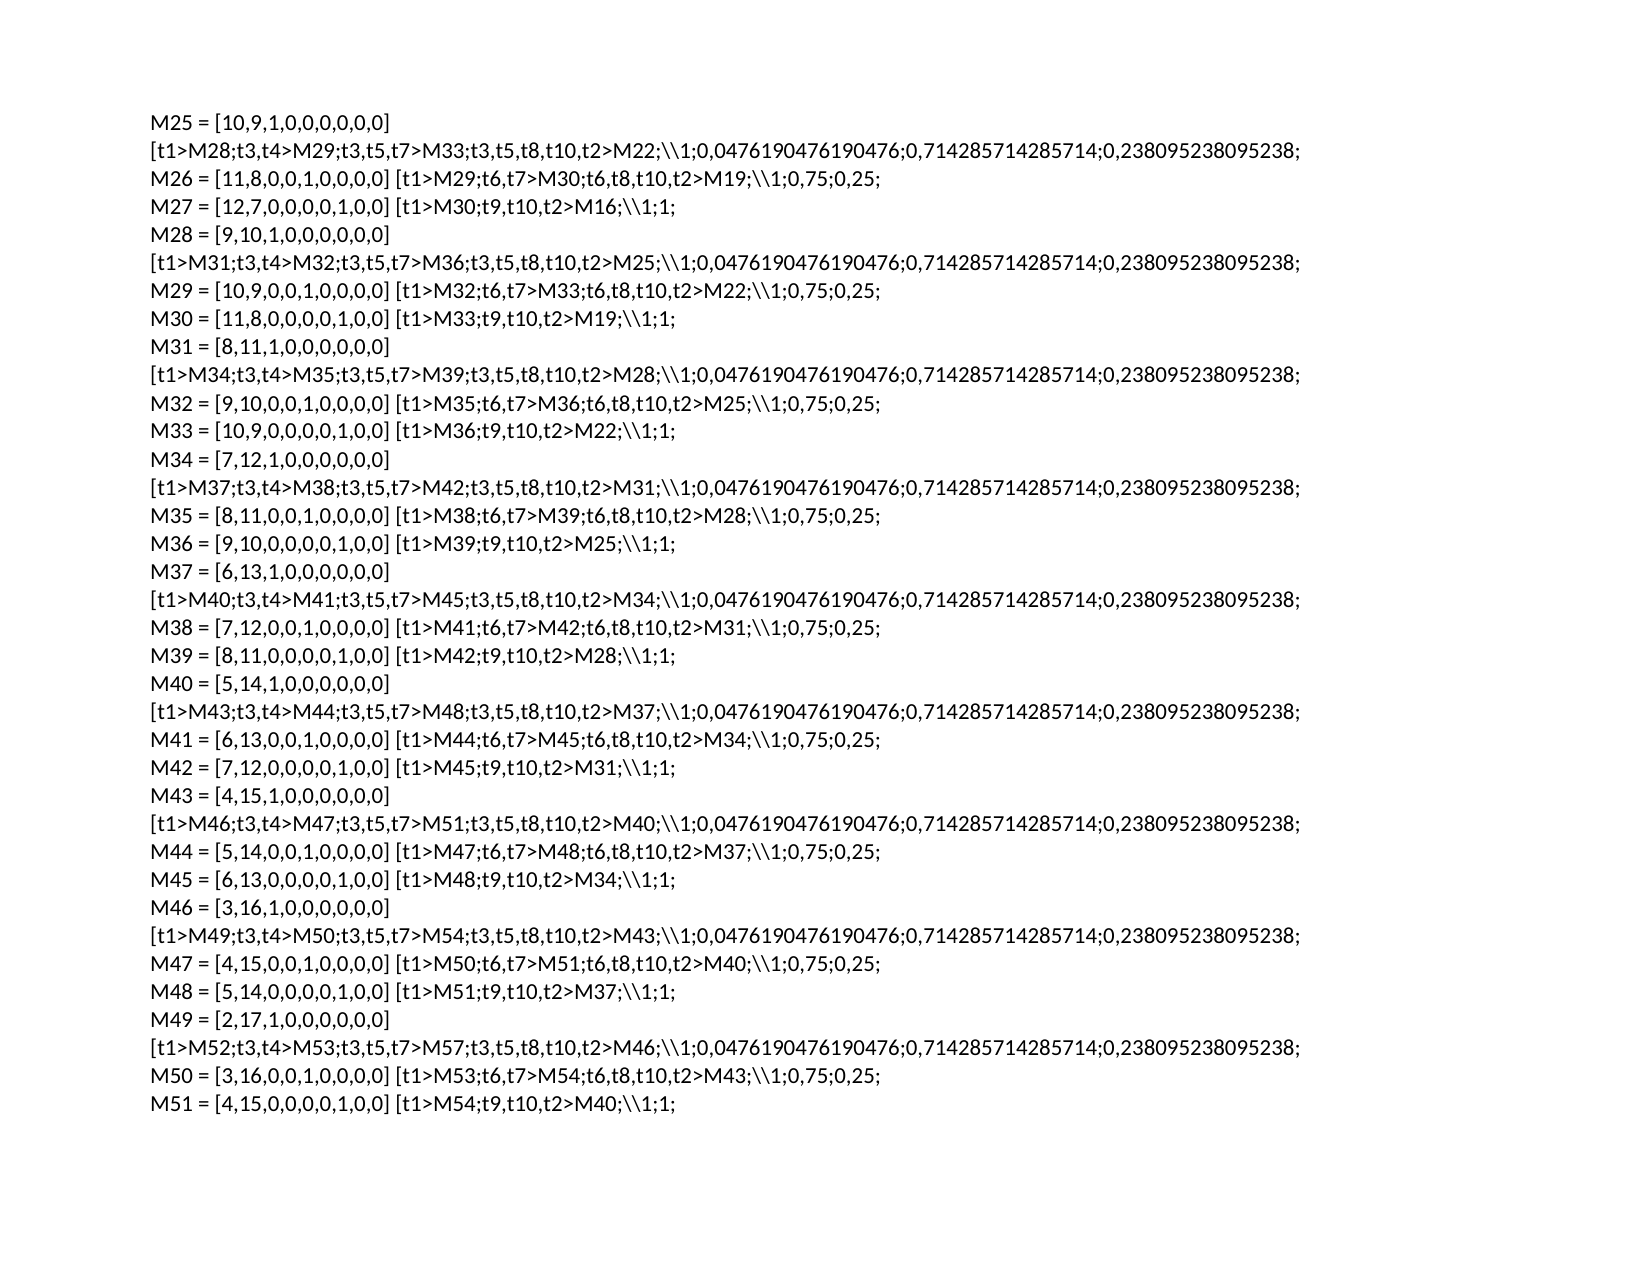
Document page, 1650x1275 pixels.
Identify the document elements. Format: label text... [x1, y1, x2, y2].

text M35 = [8,11,0,0,1,0,0,0,0] [t1>M38;t6,t7>M39;t6,t8,t10,t2>M28;\\1;0,75;0,25; [150, 501, 1500, 529]
text M41 = [6,13,0,0,1,0,0,0,0] [t1>M44;t6,t7>M45;t6,t8,t10,t2>M34;\\1;0,75;0,25; [150, 725, 1500, 753]
text M32 = [9,10,0,0,1,0,0,0,0] [t1>M35;t6,t7>M36;t6,t8,t10,t2>M25;\\1;0,75;0,25; [150, 389, 1500, 417]
text M34 = [7,12,1,0,0,0,0,0,0] [t1>M37;t3,t4>M38;t3,t5,t7>M42;t3,t5,t8,t10,t2>M31;\\1;0,0476190476190476;0,714285714285714;0,238095238095238; [150, 445, 1500, 501]
text M40 = [5,14,1,0,0,0,0,0,0] [t1>M43;t3,t4>M44;t3,t5,t7>M48;t3,t5,t8,t10,t2>M37;\\1;0,0476190476190476;0,714285714285714;0,238095238095238; [150, 669, 1500, 725]
text M51 = [4,15,0,0,0,0,1,0,0] [t1>M54;t9,t10,t2>M40;\\1;1; [150, 1089, 1500, 1117]
text M46 = [3,16,1,0,0,0,0,0,0] [t1>M49;t3,t4>M50;t3,t5,t7>M54;t3,t5,t8,t10,t2>M43;\\1;0,0476190476190476;0,714285714285714;0,238095238095238; [150, 893, 1500, 949]
text M25 = [10,9,1,0,0,0,0,0,0] [t1>M28;t3,t4>M29;t3,t5,t7>M33;t3,t5,t8,t10,t2>M22;\\1;0,0476190476190476;0,714285714285714;0,238095238095238; [150, 108, 1500, 164]
text M37 = [6,13,1,0,0,0,0,0,0] [t1>M40;t3,t4>M41;t3,t5,t7>M45;t3,t5,t8,t10,t2>M34;\\1;0,0476190476190476;0,714285714285714;0,238095238095238; [150, 557, 1500, 613]
text M38 = [7,12,0,0,1,0,0,0,0] [t1>M41;t6,t7>M42;t6,t8,t10,t2>M31;\\1;0,75;0,25; [150, 613, 1500, 641]
text M33 = [10,9,0,0,0,0,1,0,0] [t1>M36;t9,t10,t2>M22;\\1;1; [150, 417, 1500, 445]
text M27 = [12,7,0,0,0,0,1,0,0] [t1>M30;t9,t10,t2>M16;\\1;1; [150, 192, 1500, 221]
text M49 = [2,17,1,0,0,0,0,0,0] [t1>M52;t3,t4>M53;t3,t5,t7>M57;t3,t5,t8,t10,t2>M46;\\1;0,0476190476190476;0,714285714285714;0,238095238095238; [150, 1005, 1500, 1061]
text M42 = [7,12,0,0,0,0,1,0,0] [t1>M45;t9,t10,t2>M31;\\1;1; [150, 753, 1500, 781]
text M48 = [5,14,0,0,0,0,1,0,0] [t1>M51;t9,t10,t2>M37;\\1;1; [150, 977, 1500, 1005]
text M28 = [9,10,1,0,0,0,0,0,0] [t1>M31;t3,t4>M32;t3,t5,t7>M36;t3,t5,t8,t10,t2>M25;\\1;0,0476190476190476;0,714285714285714;0,238095238095238; [150, 221, 1500, 277]
text M45 = [6,13,0,0,0,0,1,0,0] [t1>M48;t9,t10,t2>M34;\\1;1; [150, 865, 1500, 893]
text M31 = [8,11,1,0,0,0,0,0,0] [t1>M34;t3,t4>M35;t3,t5,t7>M39;t3,t5,t8,t10,t2>M28;\\1;0,0476190476190476;0,714285714285714;0,238095238095238; [150, 333, 1500, 389]
text M29 = [10,9,0,0,1,0,0,0,0] [t1>M32;t6,t7>M33;t6,t8,t10,t2>M22;\\1;0,75;0,25; [150, 277, 1500, 304]
text M47 = [4,15,0,0,1,0,0,0,0] [t1>M50;t6,t7>M51;t6,t8,t10,t2>M40;\\1;0,75;0,25; [150, 949, 1500, 977]
text M43 = [4,15,1,0,0,0,0,0,0] [t1>M46;t3,t4>M47;t3,t5,t7>M51;t3,t5,t8,t10,t2>M40;\\1;0,0476190476190476;0,714285714285714;0,238095238095238; [150, 781, 1500, 837]
text M26 = [11,8,0,0,1,0,0,0,0] [t1>M29;t6,t7>M30;t6,t8,t10,t2>M19;\\1;0,75;0,25; [150, 164, 1500, 192]
text M50 = [3,16,0,0,1,0,0,0,0] [t1>M53;t6,t7>M54;t6,t8,t10,t2>M43;\\1;0,75;0,25; [150, 1061, 1500, 1089]
text M39 = [8,11,0,0,0,0,1,0,0] [t1>M42;t9,t10,t2>M28;\\1;1; [150, 641, 1500, 669]
text M44 = [5,14,0,0,1,0,0,0,0] [t1>M47;t6,t7>M48;t6,t8,t10,t2>M37;\\1;0,75;0,25; [150, 837, 1500, 865]
text M36 = [9,10,0,0,0,0,1,0,0] [t1>M39;t9,t10,t2>M25;\\1;1; [150, 529, 1500, 557]
text M30 = [11,8,0,0,0,0,1,0,0] [t1>M33;t9,t10,t2>M19;\\1;1; [150, 304, 1500, 333]
